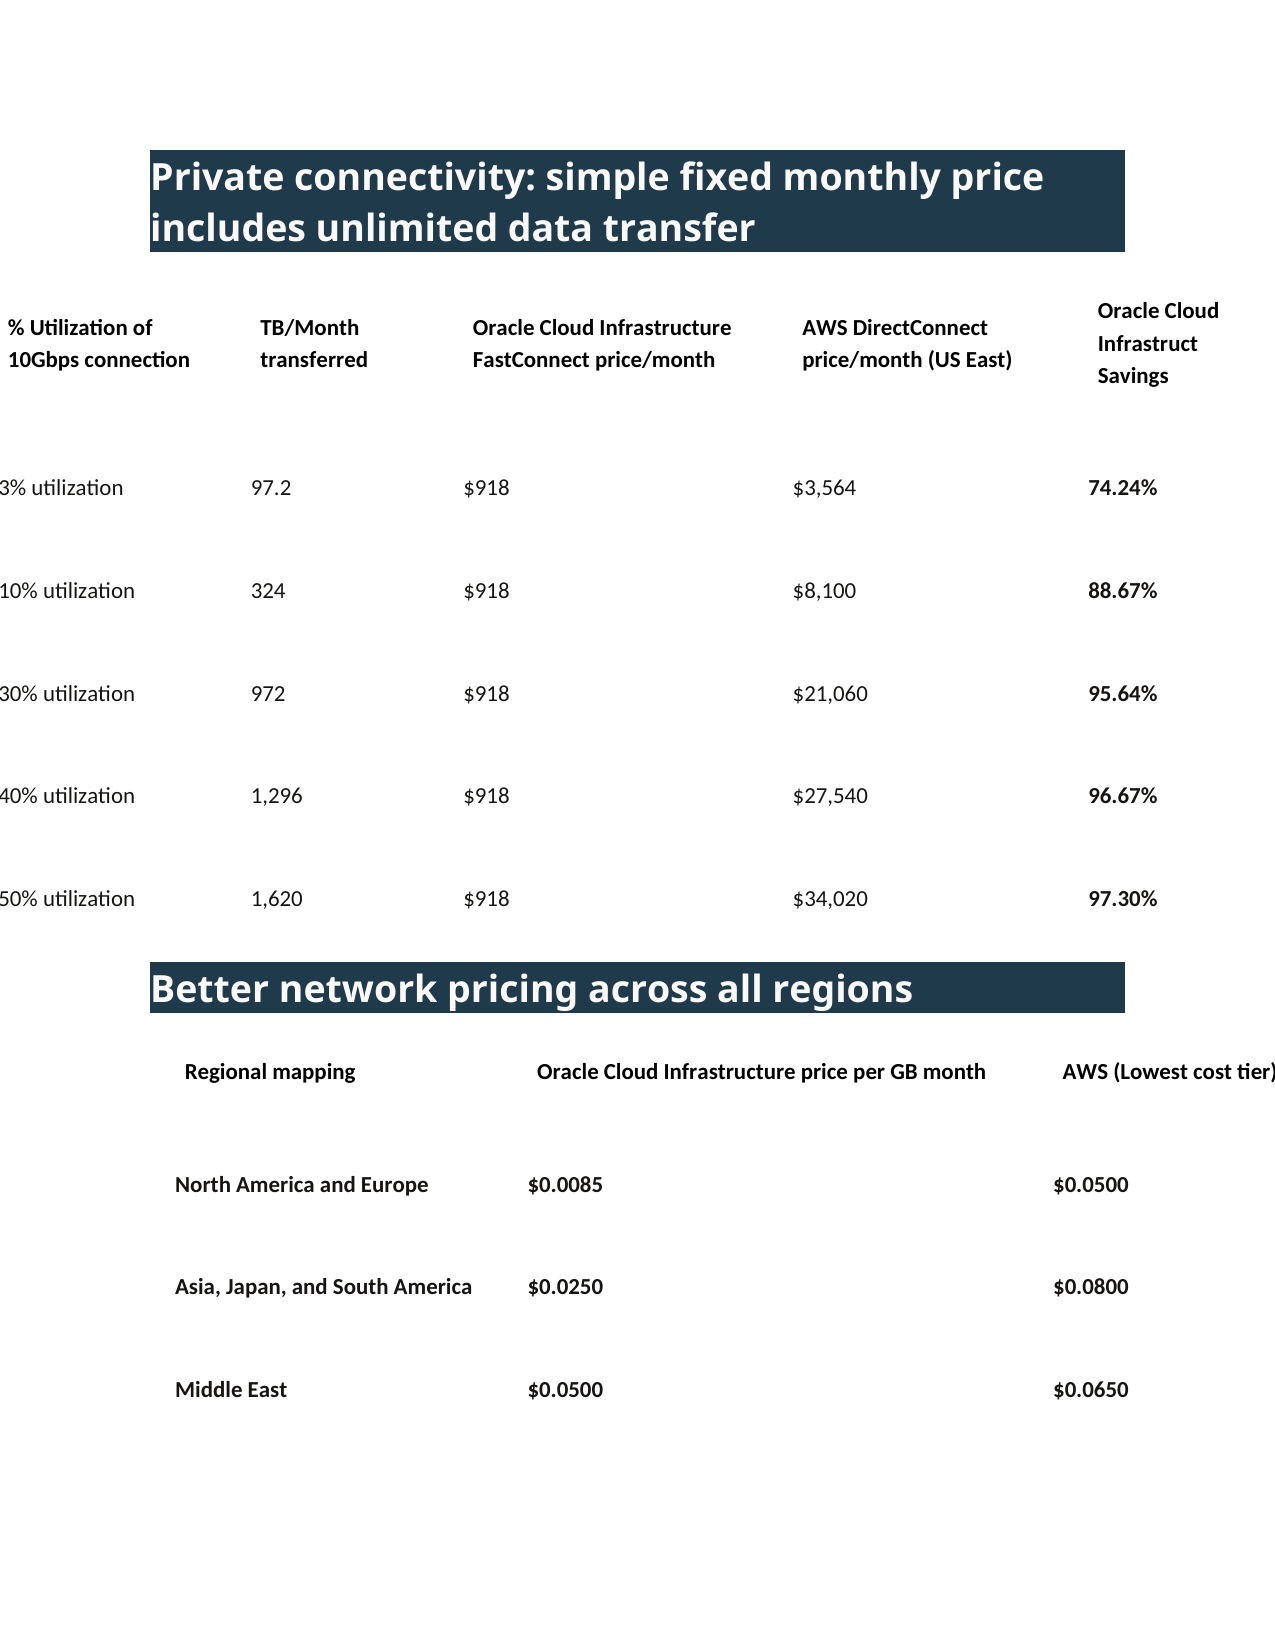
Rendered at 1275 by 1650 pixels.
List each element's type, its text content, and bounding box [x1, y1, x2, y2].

table_cell 30% utilization [0, 654, 226, 756]
table_cell 1,296 [226, 756, 438, 859]
table_cell North America and Europe [150, 1145, 502, 1247]
table_cell $3,564 [768, 448, 1063, 551]
table_cell $27,540 [768, 756, 1063, 859]
table_cell 97.2 [226, 448, 438, 551]
table_header Regional mapping [150, 1023, 502, 1145]
table_cell $0.0650 [1028, 1350, 1275, 1453]
table_cell $918 [438, 448, 767, 551]
table_cell 97.30% [1063, 859, 1275, 962]
table_cell $34,020 [768, 859, 1063, 962]
table_cell 1,620 [226, 859, 438, 962]
table_cell $918 [438, 756, 767, 859]
table_cell 3% utilization [0, 448, 226, 551]
table_cell $0.0250 [502, 1248, 1028, 1350]
table_cell $8,100 [768, 551, 1063, 654]
table_cell 88.67% [1063, 551, 1275, 654]
table_header Oracle Cloud Infrastructure price per GB month [502, 1023, 1028, 1145]
text Better network pricing across all regions [150, 962, 1125, 1013]
table_cell $918 [438, 551, 767, 654]
table_cell 40% utilization [0, 756, 226, 859]
table_cell $918 [438, 654, 767, 756]
table_cell $0.0500 [502, 1350, 1028, 1453]
text Private connectivity: simple fixed monthly price includes unlimited data transfer [150, 150, 1125, 252]
table_cell $0.0800 [1028, 1248, 1275, 1350]
table_cell 95.64% [1063, 654, 1275, 756]
table_header % Utilization of 10Gbps connection [0, 262, 226, 448]
table_cell $918 [438, 859, 767, 962]
table_cell 10% utilization [0, 551, 226, 654]
table_header AWS (Lowest cost tier) [1028, 1023, 1275, 1145]
table_header AWS DirectConnect price/month (US East) [768, 262, 1063, 448]
table_cell 96.67% [1063, 756, 1275, 859]
table_header TB/Month transferred [226, 262, 438, 448]
table_header Oracle Cloud Infrastructure FastConnect price/month [438, 262, 767, 448]
table_cell 74.24% [1063, 448, 1275, 551]
table_cell 50% utilization [0, 859, 226, 962]
table_cell 324 [226, 551, 438, 654]
table_cell 972 [226, 654, 438, 756]
table_cell Asia, Japan, and South America [150, 1248, 502, 1350]
table_cell $21,060 [768, 654, 1063, 756]
table_cell $0.0085 [502, 1145, 1028, 1247]
table_cell $0.0500 [1028, 1145, 1275, 1247]
table_header Oracle Cloud Infrastruct Savings [1063, 262, 1275, 448]
table_cell Middle East [150, 1350, 502, 1453]
